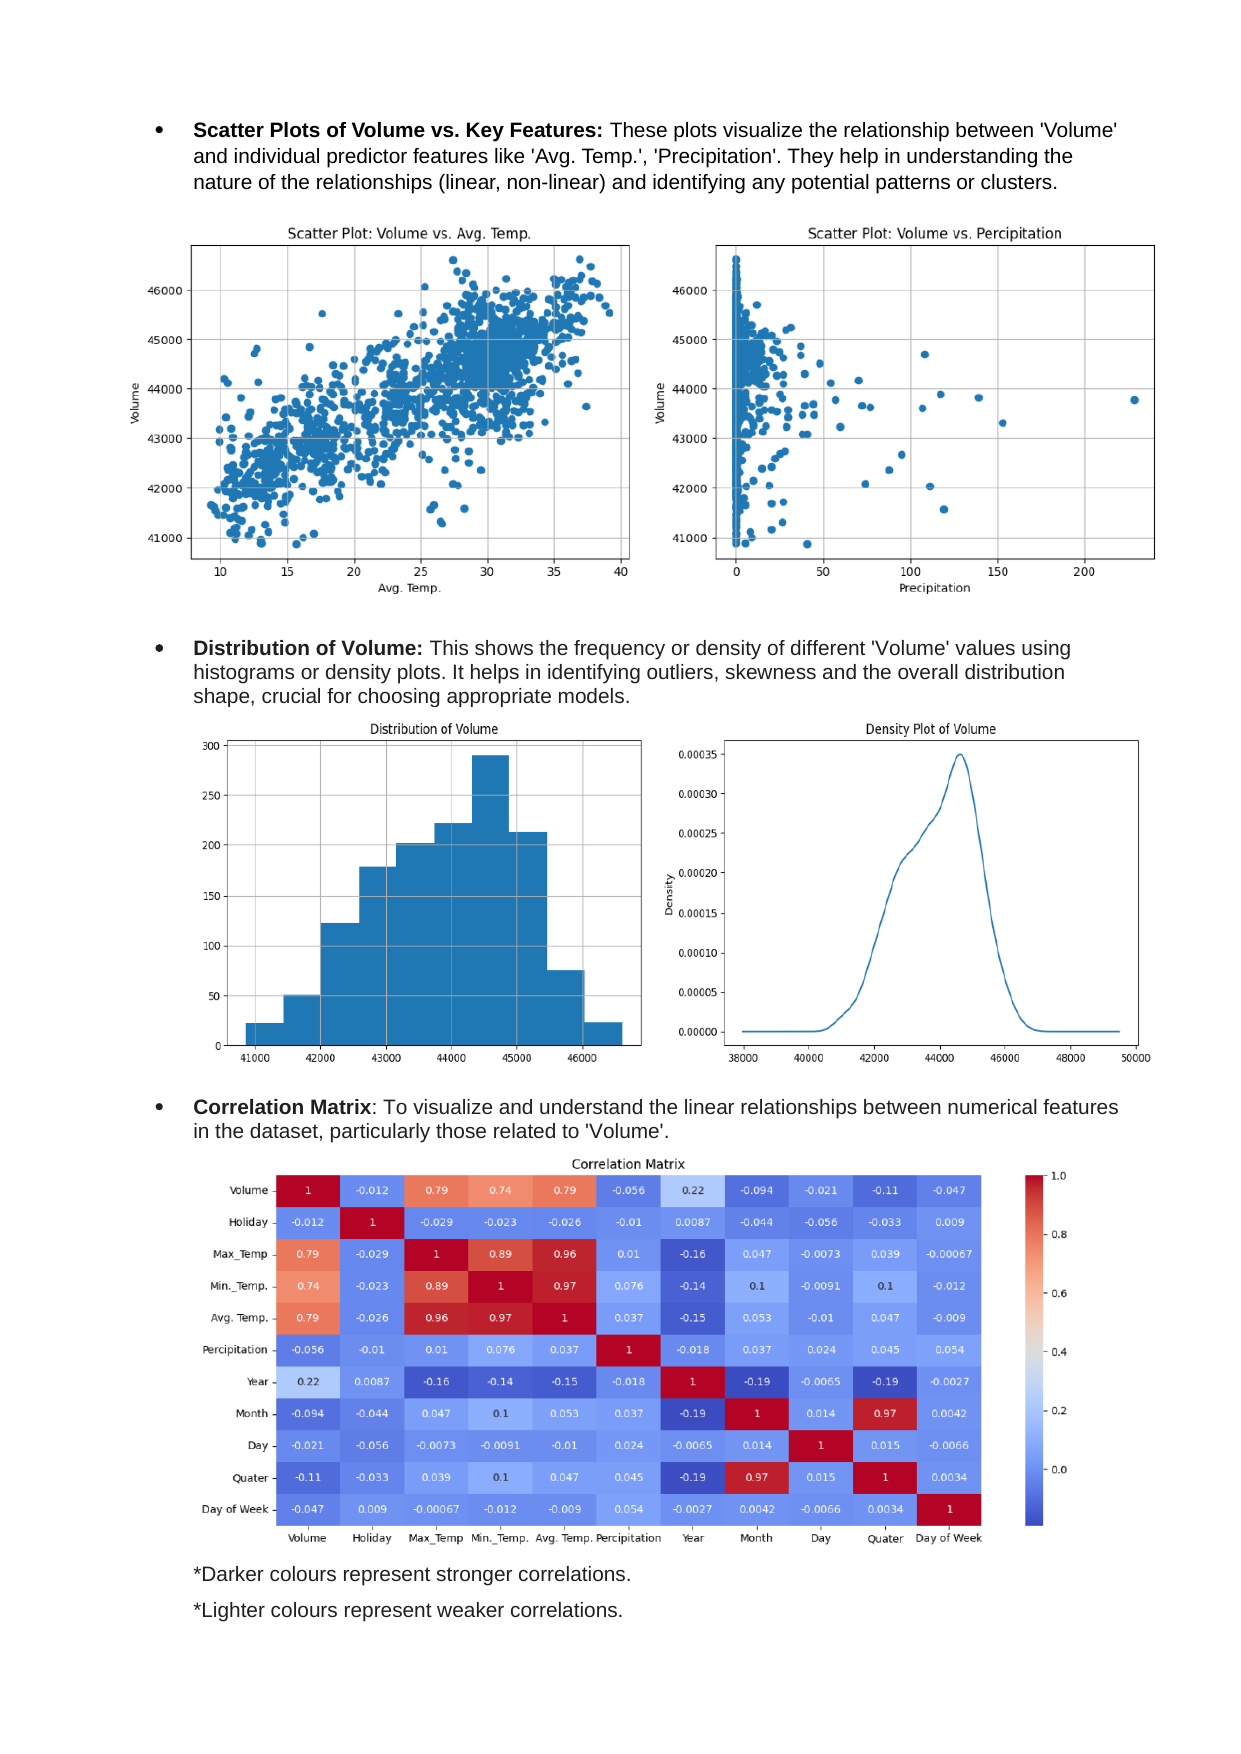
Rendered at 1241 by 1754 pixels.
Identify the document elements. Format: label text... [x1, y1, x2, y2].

text *Darker colours represent stronger correlations. [193, 1561, 1122, 1585]
list Correlation Matrix: To visualize and understand the linear relationships between numerical features in the dataset, particularly those related to 'Volume'. [156, 1095, 1122, 1143]
list Distribution of Volume: This shows the frequency or density of different 'Volume' values using histograms or density plots. It helps in identifying outliers, skewness and the overall distribution shape, crucial for choosing appropriate models. [156, 636, 1122, 708]
picture [193, 707, 1158, 1066]
picture [118, 212, 1159, 605]
text *Lighter colours represent weaker correlations. [193, 1598, 1122, 1622]
list Scatter Plots of Volume vs. Key Features: These plots visualize the relationship between 'Volume' and individual predictor features like 'Avg. Temp.', 'Precipitation'. They help in understanding the nature of the relationships (linear, non-linear) and identifying any potential patterns or clusters. [156, 118, 1122, 194]
picture [200, 1155, 1077, 1549]
